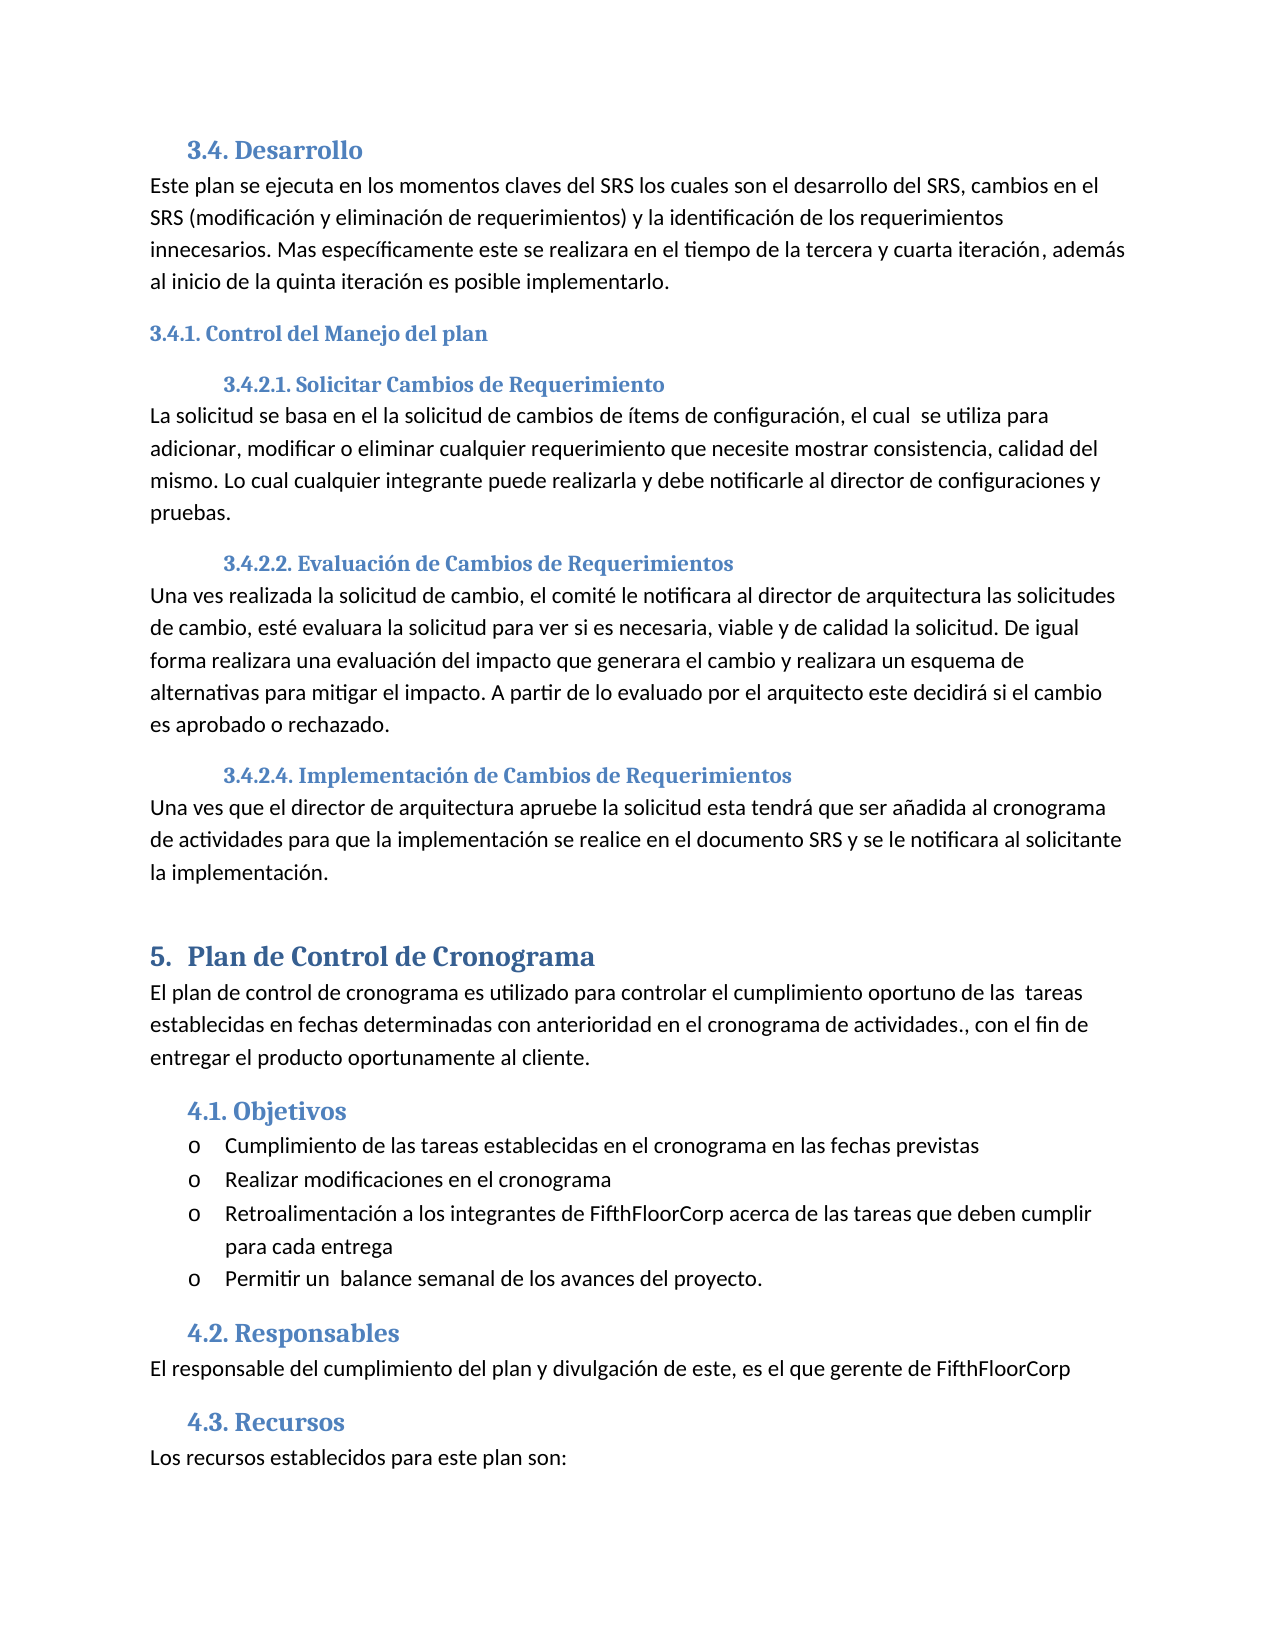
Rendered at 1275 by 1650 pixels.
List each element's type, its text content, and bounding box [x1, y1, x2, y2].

subtitle 3.4. Desarrollo [187, 135, 1125, 166]
subtitle 3.4.1. Control del Manejo del plan [150, 320, 1125, 347]
text Una ves que el director de arquitectura apruebe la solicitud esta tendrá que ser añadida al cronograma de actividades para que la implementación se realice en el documento SRS y se le notificara al solicitante la implementación. [150, 793, 1125, 886]
subtitle 3.4.2.2. Evaluación de Cambios de Requerimientos [224, 551, 1125, 577]
list Realizar modificaciones en el cronograma [187, 1165, 1125, 1194]
subtitle 3.4.2.1. Solicitar Cambios de Requerimiento [224, 371, 1125, 398]
text Este plan se ejecuta en los momentos claves del SRS los cuales son el desarrollo del SRS, cambios en el SRS (modificación y eliminación de requerimientos) y la identificación de los requerimientos innecesarios. Mas específicamente este se realizara en el tiempo de la tercera y cuarta iteración, además al inicio de la quinta iteración es posible implementarlo. [150, 171, 1125, 295]
text Una ves realizada la solicitud de cambio, el comité le notificara al director de arquitectura las solicitudes de cambio, esté evaluara la solicitud para ver si es necesaria, viable y de calidad la solicitud. De igual forma realizara una evaluación del impacto que generara el cambio y realizara un esquema de alternativas para mitigar el impacto. A partir de lo evaluado por el arquitecto este decidirá si el cambio es aprobado o rechazado. [150, 581, 1125, 738]
list Retroalimentación a los integrantes de FifthFloorCorp acerca de las tareas que deben cumplir para cada entrega [187, 1199, 1125, 1260]
text El plan de control de cronograma es utilizado para controlar el cumplimiento oportuno de las tareas establecidas en fechas determinadas con anterioridad en el cronograma de actividades., con el fin de entregar el producto oportunamente al cliente. [150, 978, 1125, 1071]
subtitle Plan de Control de Cronograma [150, 940, 1125, 973]
subtitle 4.1. Objetivos [187, 1096, 1125, 1127]
text El responsable del cumplimiento del plan y divulgación de este, es el que gerente de FifthFloorCorp [150, 1354, 1125, 1382]
text La solicitud se basa en el la solicitud de cambios de ítems de configuración, el cual se utiliza para adicionar, modificar o eliminar cualquier requerimiento que necesite mostrar consistencia, calidad del mismo. Lo cual cualquier integrante puede realizarla y debe notificarle al director de configuraciones y pruebas. [150, 402, 1125, 526]
text Los recursos establecidos para este plan son: [150, 1443, 1125, 1471]
subtitle 3.4.2.4. Implementación de Cambios de Requerimientos [224, 763, 1125, 789]
list Cumplimiento de las tareas establecidas en el cronograma en las fechas previstas [187, 1132, 1125, 1161]
subtitle 4.2. Responsables [187, 1318, 1125, 1350]
subtitle 4.3. Recursos [187, 1407, 1125, 1438]
list Permitir un balance semanal de los avances del proyecto. [187, 1264, 1125, 1293]
